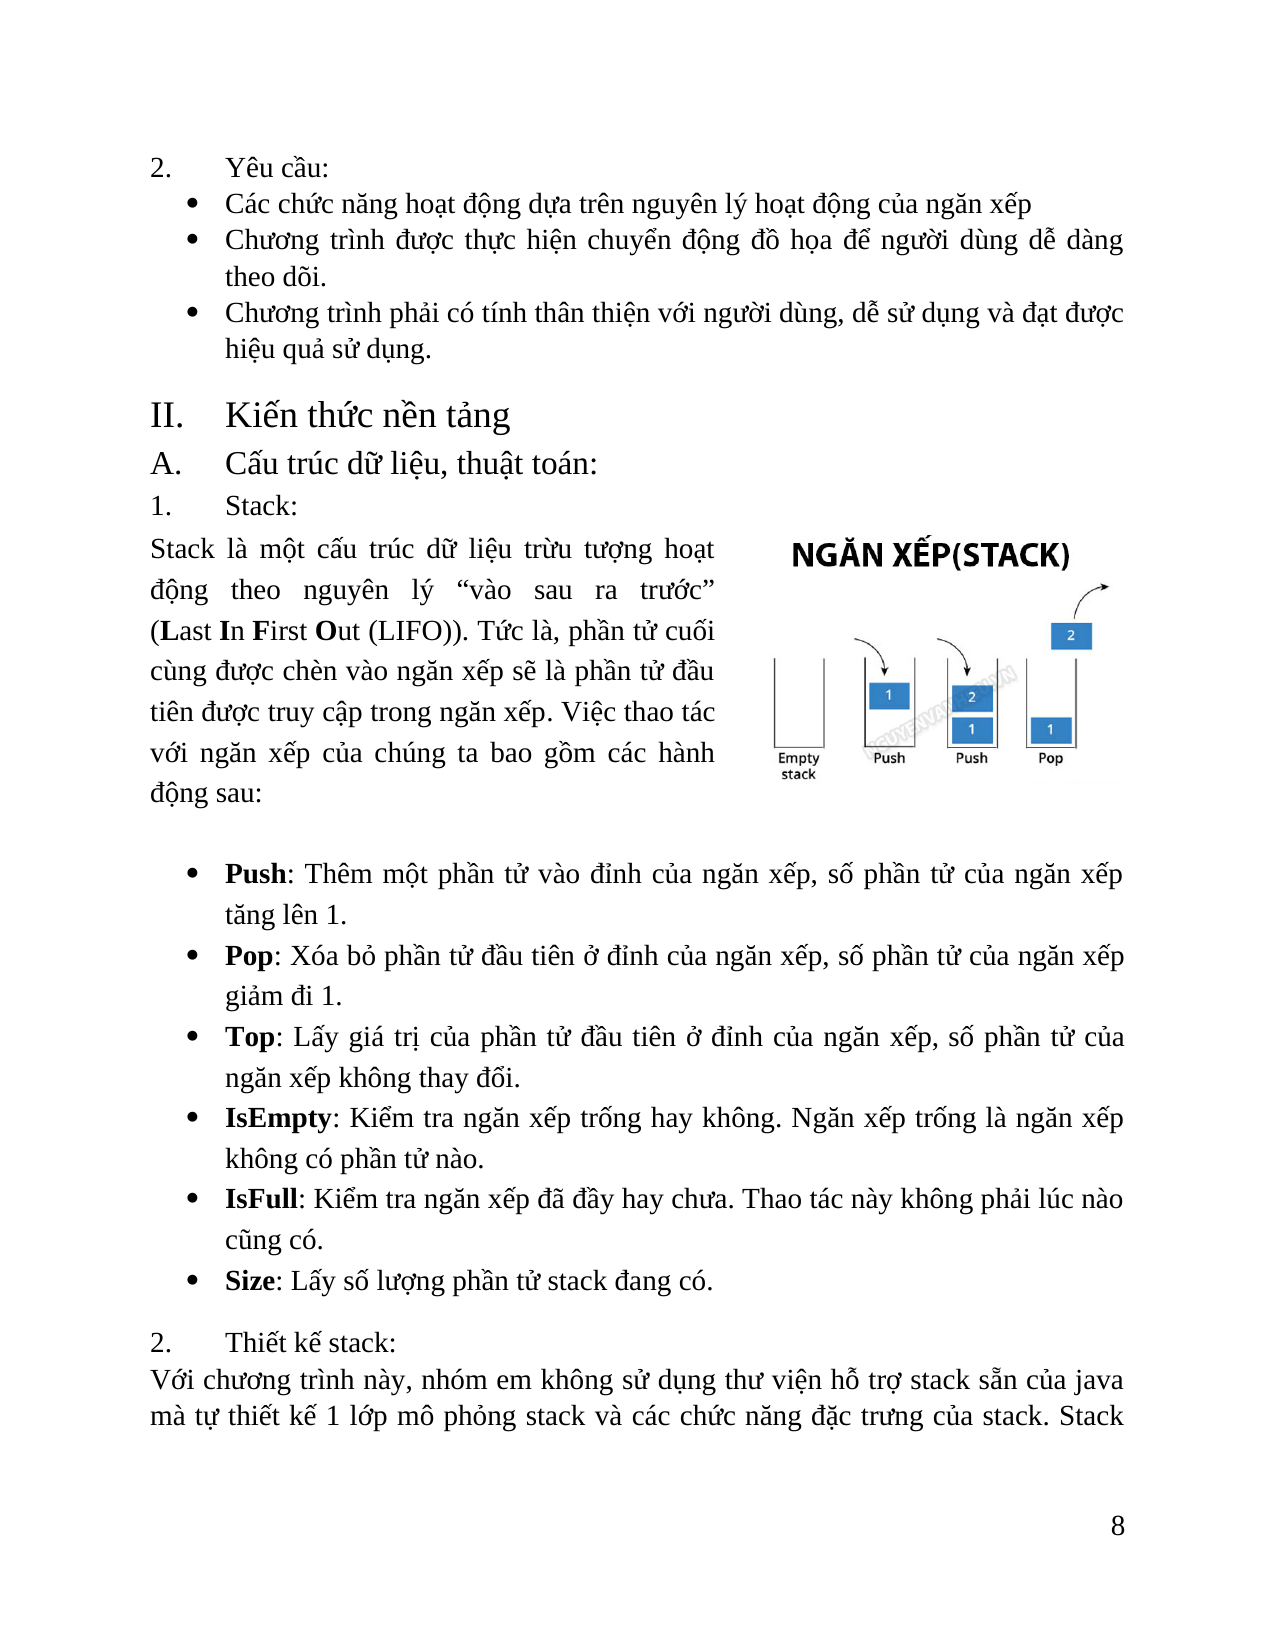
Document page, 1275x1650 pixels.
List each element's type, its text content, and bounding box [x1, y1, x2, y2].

subtitle Stack: [150, 488, 1125, 522]
list Chương trình phải có tính thân thiện với người dùng, dễ sử dụng và đạt được hiệu quả sử dụng. [187, 295, 1125, 364]
subtitle Kiến thức nền tảng [150, 392, 1125, 435]
subtitle Thiết kế stack: [150, 1326, 1125, 1359]
list Pop: Xóa bỏ phần tử đầu tiên ở đỉnh của ngăn xếp, số phần tử của ngăn xếp giảm đi 1. [187, 931, 1125, 1012]
subtitle Yêu cầu: [150, 150, 1125, 183]
picture [734, 524, 1125, 784]
list Chương trình được thực hiện chuyển động đồ họa để người dùng dễ dàng theo dõi. [187, 222, 1125, 292]
subtitle Cấu trúc dữ liệu, thuật toán: [150, 443, 1125, 481]
list Các chức năng hoạt động dựa trên nguyên lý hoạt động của ngăn xếp [187, 186, 1125, 220]
list Size: Lấy số lượng phần tử stack đang có. [187, 1256, 1125, 1296]
list IsEmpty: Kiểm tra ngăn xếp trống hay không. Ngăn xếp trống là ngăn xếp không có phần tử nào. [187, 1093, 1125, 1174]
list Top: Lấy giá trị của phần tử đầu tiên ở đỉnh của ngăn xếp, số phần tử của ngăn xếp không thay đổi. [187, 1012, 1125, 1093]
list Push: Thêm một phần tử vào đỉnh của ngăn xếp, số phần tử của ngăn xếp tăng lên 1. [187, 849, 1125, 931]
list IsFull: Kiểm tra ngăn xếp đã đầy hay chưa. Thao tác này không phải lúc nào cũng có. [187, 1174, 1125, 1256]
